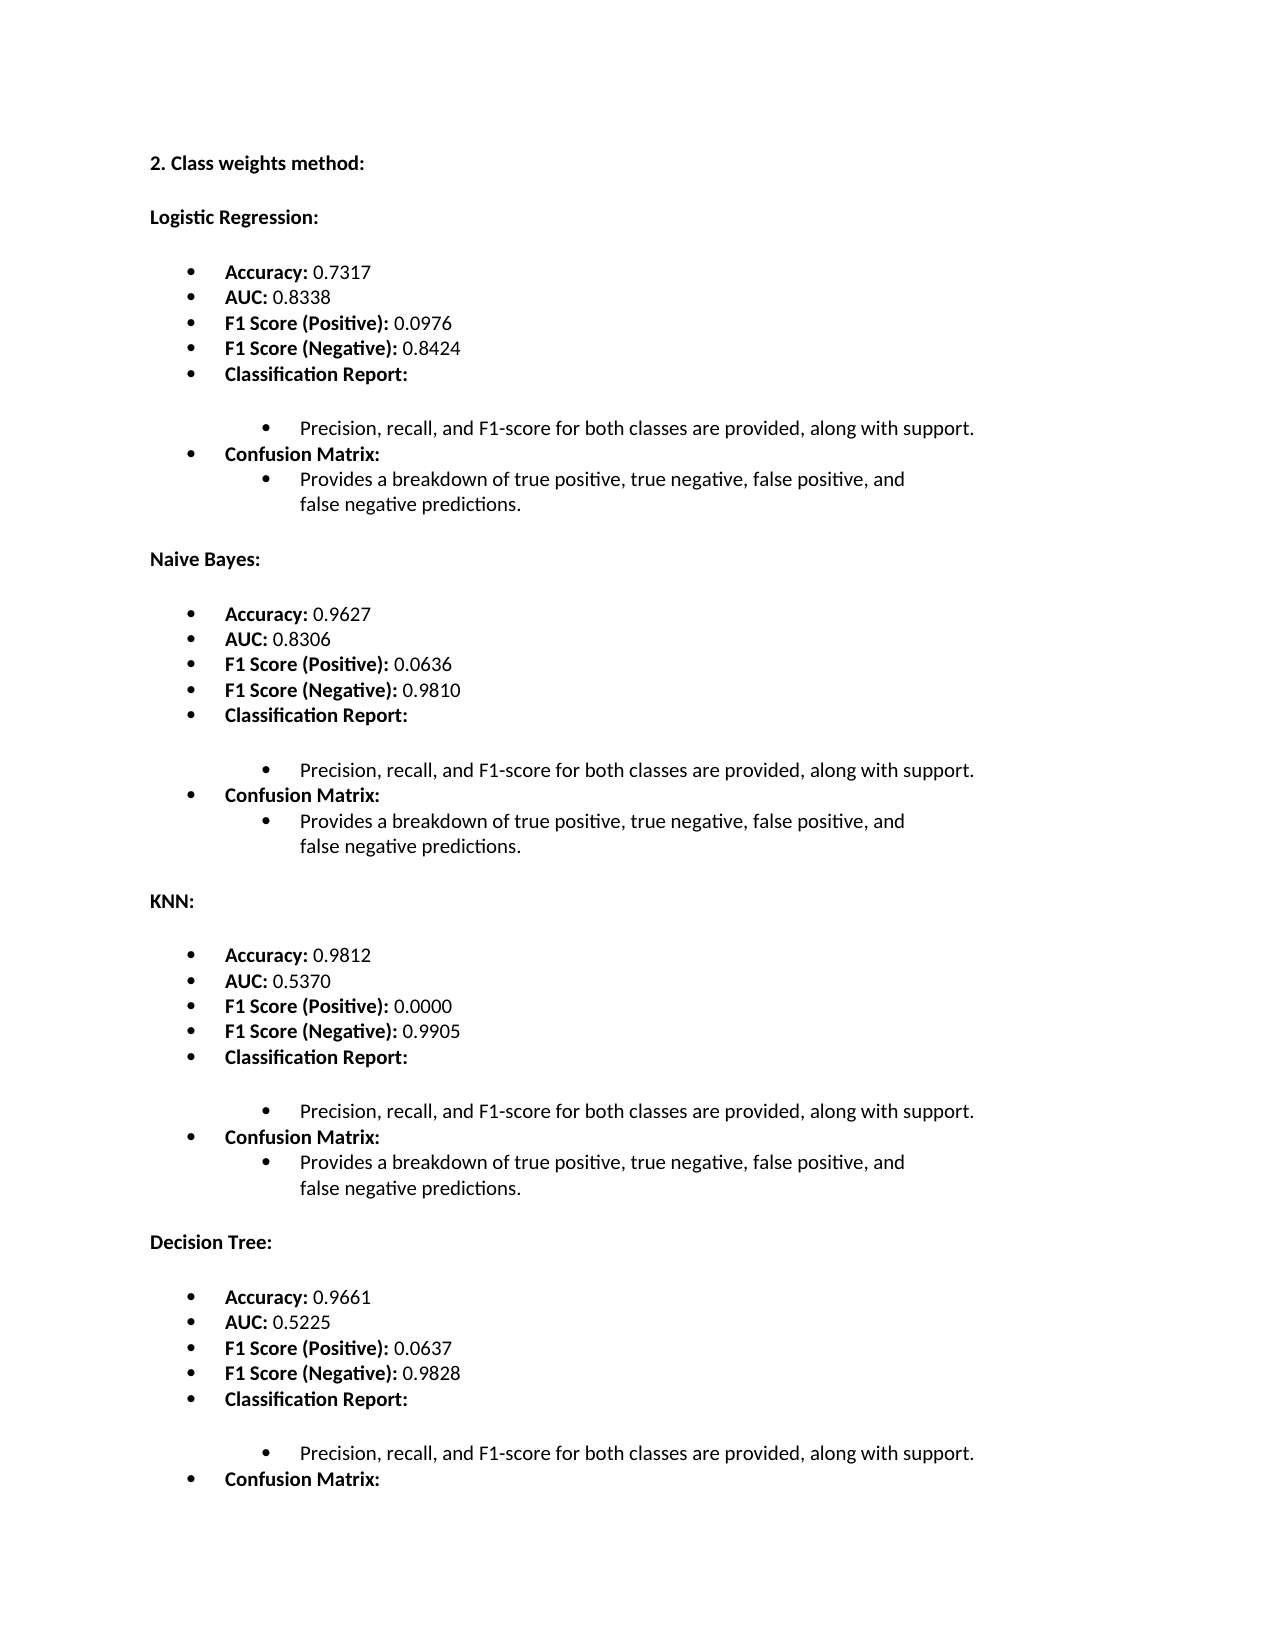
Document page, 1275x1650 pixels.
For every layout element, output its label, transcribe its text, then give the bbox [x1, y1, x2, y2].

text KNN: [150, 888, 1125, 913]
list Accuracy: 0.7317 [187, 259, 1125, 284]
list Precision, recall, and F1-score for both classes are provided, along with support. [262, 1099, 1125, 1124]
list F1 Score (Positive): 0.0636 [187, 652, 1125, 677]
list Provides a breakdown of true positive, true negative, false positive, and false negative predictions. [262, 1149, 1125, 1200]
list AUC: 0.5225 [187, 1309, 1125, 1335]
list Accuracy: 0.9812 [187, 942, 1125, 968]
text 2. Class weights method: [150, 150, 1125, 175]
list F1 Score (Negative): 0.9905 [187, 1019, 1125, 1044]
list Classification Report: [187, 1044, 1125, 1069]
list AUC: 0.5370 [187, 968, 1125, 993]
list Classification Report: [187, 1386, 1125, 1411]
text Naive Bayes: [150, 546, 1125, 572]
list Classification Report: [187, 361, 1125, 386]
list Confusion Matrix: [187, 441, 1125, 466]
list F1 Score (Positive): 0.0637 [187, 1335, 1125, 1360]
list Accuracy: 0.9627 [187, 601, 1125, 626]
list Precision, recall, and F1-score for both classes are provided, along with support. [262, 1440, 1125, 1466]
list Classification Report: [187, 702, 1125, 728]
list Confusion Matrix: [187, 1466, 1125, 1491]
list Precision, recall, and F1-score for both classes are provided, along with support. [262, 757, 1125, 782]
list Confusion Matrix: [187, 782, 1125, 808]
list AUC: 0.8306 [187, 626, 1125, 652]
list Precision, recall, and F1-score for both classes are provided, along with support. [262, 415, 1125, 441]
text Decision Tree: [150, 1229, 1125, 1255]
list F1 Score (Positive): 0.0976 [187, 310, 1125, 335]
list Provides a breakdown of true positive, true negative, false positive, and false negative predictions. [262, 808, 1125, 859]
text Logistic Regression: [150, 204, 1125, 230]
list Accuracy: 0.9661 [187, 1284, 1125, 1309]
list F1 Score (Negative): 0.9810 [187, 677, 1125, 702]
list AUC: 0.8338 [187, 284, 1125, 310]
list Provides a breakdown of true positive, true negative, false positive, and false negative predictions. [262, 466, 1125, 517]
list Confusion Matrix: [187, 1124, 1125, 1149]
list F1 Score (Negative): 0.8424 [187, 335, 1125, 361]
list F1 Score (Positive): 0.0000 [187, 993, 1125, 1019]
list F1 Score (Negative): 0.9828 [187, 1360, 1125, 1386]
